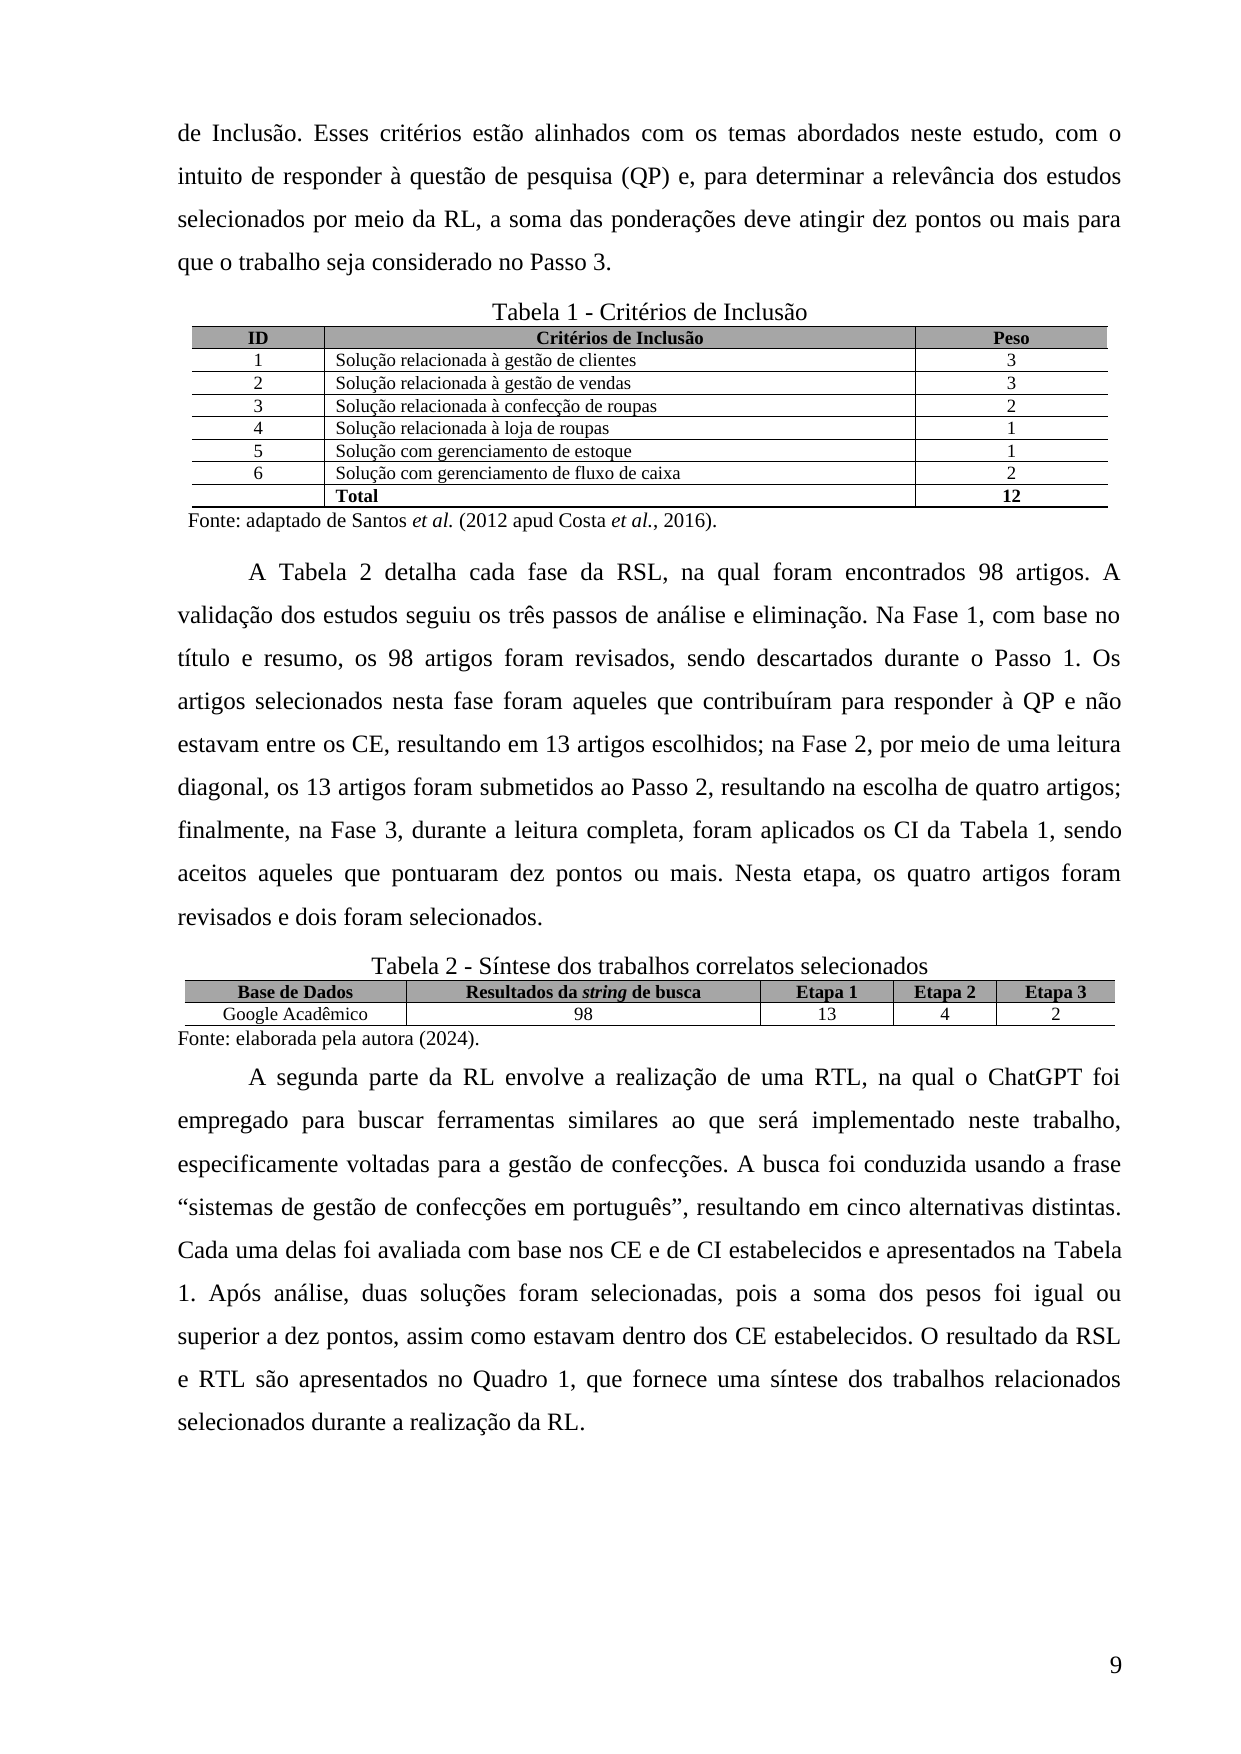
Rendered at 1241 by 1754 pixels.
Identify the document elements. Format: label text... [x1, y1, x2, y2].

table_header Base de Dados [185, 981, 406, 1002]
table_cell Solução relacionada à gestão de vendas [325, 372, 915, 393]
table_cell 13 [761, 1003, 893, 1025]
table_cell 1 [192, 349, 324, 371]
table_header Resultados da string de busca [407, 981, 760, 1002]
table_cell 4 [894, 1003, 996, 1025]
table_cell Solução com gerenciamento de estoque [325, 440, 915, 461]
text Tabela 2 - Síntese dos trabalhos correlatos selecionados [177, 951, 1122, 980]
text Fonte: adaptado de Santos et al. (2012 apud Costa et al., 2016). [177, 507, 1122, 532]
table_cell 2 [916, 395, 1107, 416]
text Fonte: elaborada pela autora (2024). [177, 1026, 1122, 1050]
table_header Etapa 3 [997, 981, 1115, 1002]
table_cell Solução relacionada à confecção de roupas [325, 395, 915, 416]
table_cell 2 [916, 462, 1107, 484]
table_cell Solução com gerenciamento de fluxo de caixa [325, 462, 915, 484]
table_cell 3 [916, 349, 1107, 371]
table_cell 1 [916, 417, 1107, 439]
table_cell 1 [916, 440, 1107, 461]
table_cell 2 [997, 1003, 1115, 1025]
table_cell 5 [192, 440, 324, 461]
table_header Etapa 1 [761, 981, 893, 1002]
table_header Etapa 2 [894, 981, 996, 1002]
table_cell 4 [192, 417, 324, 439]
text Tabela 1 - Critérios de Inclusão [177, 297, 1122, 326]
text A Tabela 2 detalha cada fase da RSL, na qual foram encontrados 98 artigos. A validação dos estudos seguiu os três passos de análise e eliminação. Na Fase 1, com base no título e resumo, os 98 artigos foram revisados, sendo descartados durante o Passo 1. Os artigos selecionados nesta fase foram aqueles que contribuíram para responder à QP e não estavam entre os CE, resultando em 13 artigos escolhidos; na Fase 2, por meio de uma leitura diagonal, os 13 artigos foram submetidos ao Passo 2, resultando na escolha de quatro artigos; finalmente, na Fase 3, durante a leitura completa, foram aplicados os CI da Tabela 1, sendo aceitos aqueles que pontuaram dez pontos ou mais. Nesta etapa, os quatro artigos foram revisados e dois foram selecionados. [177, 557, 1122, 930]
table_cell Solução relacionada à gestão de clientes [325, 349, 915, 371]
table_cell 12 [916, 485, 1107, 506]
table_cell [192, 485, 324, 506]
table_cell 2 [192, 372, 324, 393]
table_cell Solução relacionada à loja de roupas [325, 417, 915, 439]
table_cell 98 [407, 1003, 760, 1025]
table_cell 6 [192, 462, 324, 484]
text A segunda parte da RL envolve a realização de uma RTL, na qual o ChatGPT foi empregado para buscar ferramentas similares ao que será implementado neste trabalho, especificamente voltadas para a gestão de confecções. A busca foi conduzida usando a frase “sistemas de gestão de confecções em português”, resultando em cinco alternativas distintas. Cada uma delas foi avaliada com base nos CE e de CI estabelecidos e apresentados na Tabela 1. Após análise, duas soluções foram selecionadas, pois a soma dos pesos foi igual ou superior a dez pontos, assim como estavam dentro dos CE estabelecidos. O resultado da RSL e RTL são apresentados no Quadro 1, que fornece uma síntese dos trabalhos relacionados selecionados durante a realização da RL. [177, 1062, 1122, 1436]
table_cell 3 [916, 372, 1107, 393]
table_cell 3 [192, 395, 324, 416]
table_header ID [192, 327, 324, 348]
table_header Peso [916, 327, 1107, 348]
table_cell Google Acadêmico [185, 1003, 406, 1025]
table_cell Total [325, 485, 915, 506]
table_header Critérios de Inclusão [325, 327, 915, 348]
